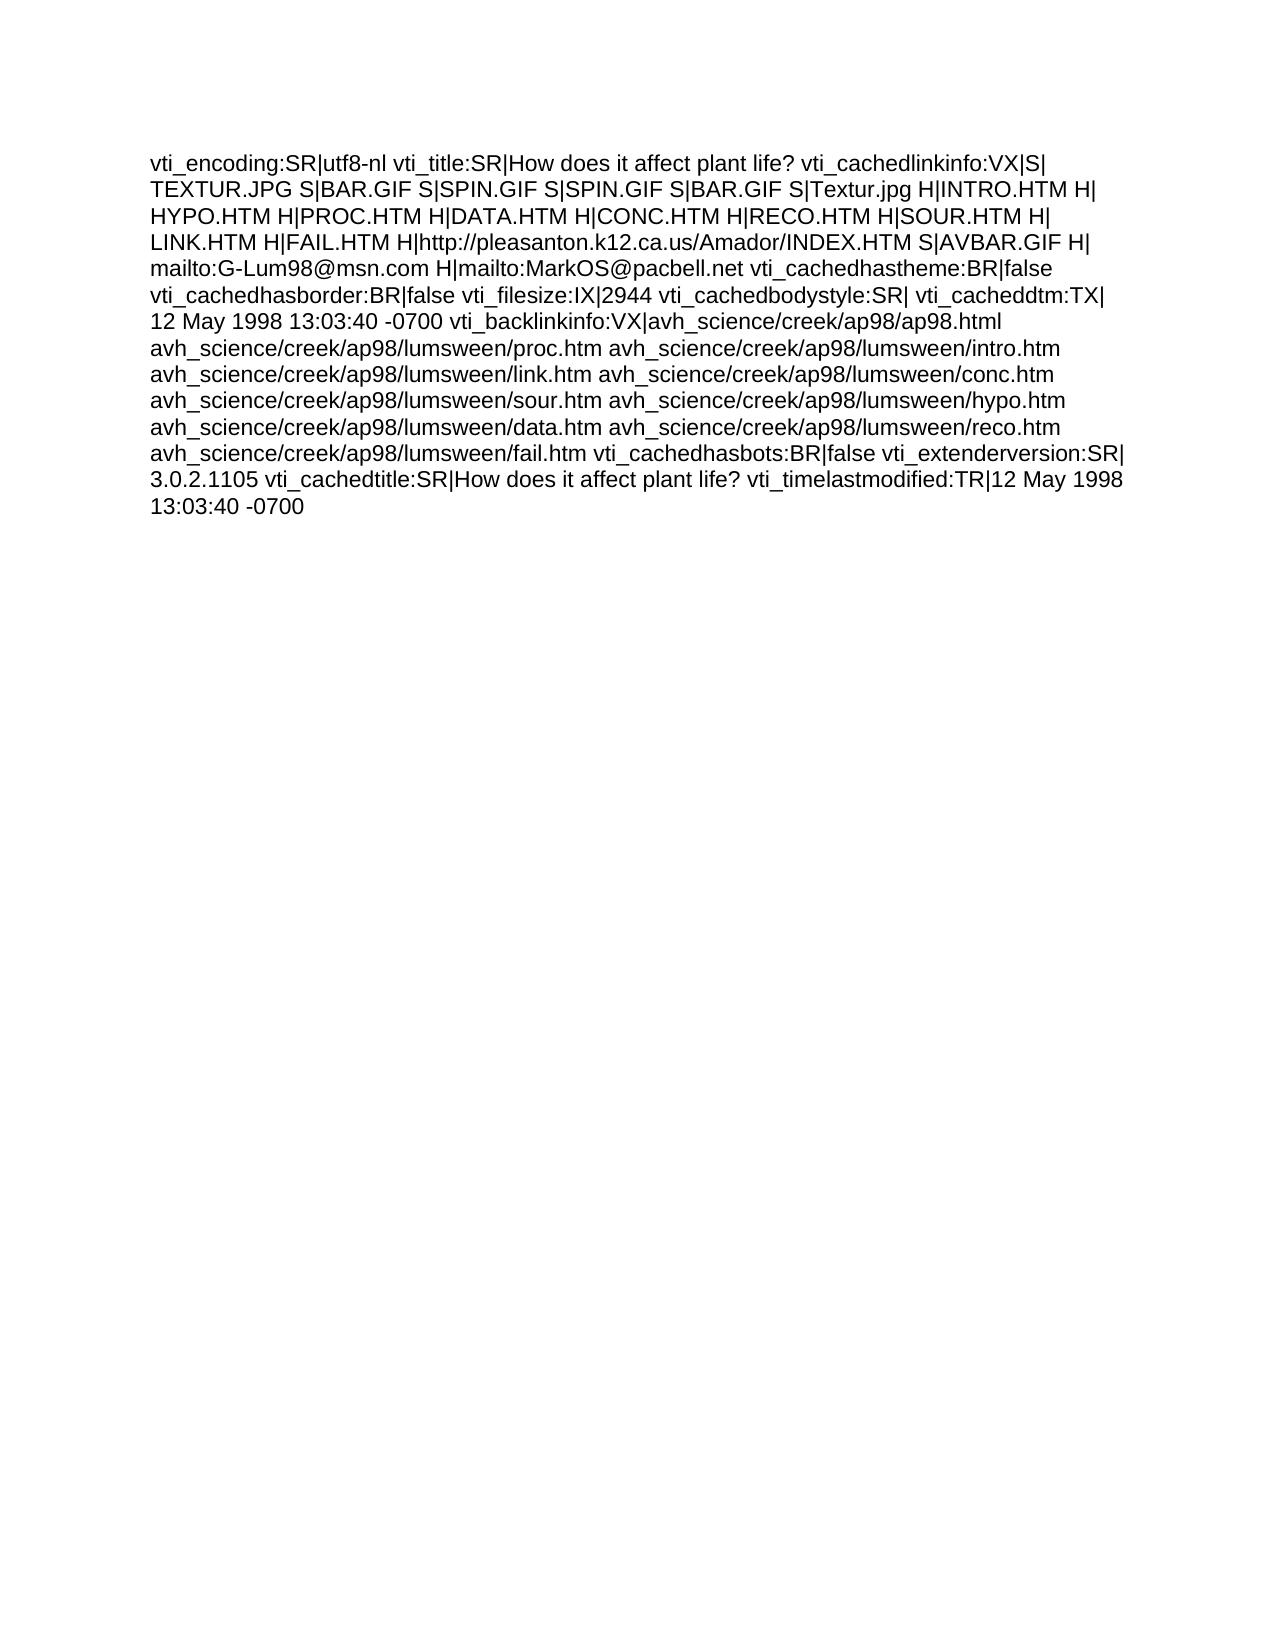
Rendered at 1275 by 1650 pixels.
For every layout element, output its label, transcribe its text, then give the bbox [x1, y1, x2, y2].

text vti_encoding:SR|utf8-nl vti_title:SR|How does it affect plant life? vti_cachedlinkinfo:VX|S|TEXTUR.JPG S|BAR.GIF S|SPIN.GIF S|SPIN.GIF S|BAR.GIF S|Textur.jpg H|INTRO.HTM H|HYPO.HTM H|PROC.HTM H|DATA.HTM H|CONC.HTM H|RECO.HTM H|SOUR.HTM H|LINK.HTM H|FAIL.HTM H|http://pleasanton.k12.ca.us/Amador/INDEX.HTM S|AVBAR.GIF H|mailto:G-Lum98@msn.com H|mailto:MarkOS@pacbell.net vti_cachedhastheme:BR|false vti_cachedhasborder:BR|false vti_filesize:IX|2944 vti_cachedbodystyle:SR| vti_cacheddtm:TX|12 May 1998 13:03:40 -0700 vti_backlinkinfo:VX|avh_science/creek/ap98/ap98.html avh_science/creek/ap98/lumsween/proc.htm avh_science/creek/ap98/lumsween/intro.htm avh_science/creek/ap98/lumsween/link.htm avh_science/creek/ap98/lumsween/conc.htm avh_science/creek/ap98/lumsween/sour.htm avh_science/creek/ap98/lumsween/hypo.htm avh_science/creek/ap98/lumsween/data.htm avh_science/creek/ap98/lumsween/reco.htm avh_science/creek/ap98/lumsween/fail.htm vti_cachedhasbots:BR|false vti_extenderversion:SR|3.0.2.1105 vti_cachedtitle:SR|How does it affect plant life? vti_timelastmodified:TR|12 May 1998 13:03:40 -0700 [150, 150, 1125, 519]
